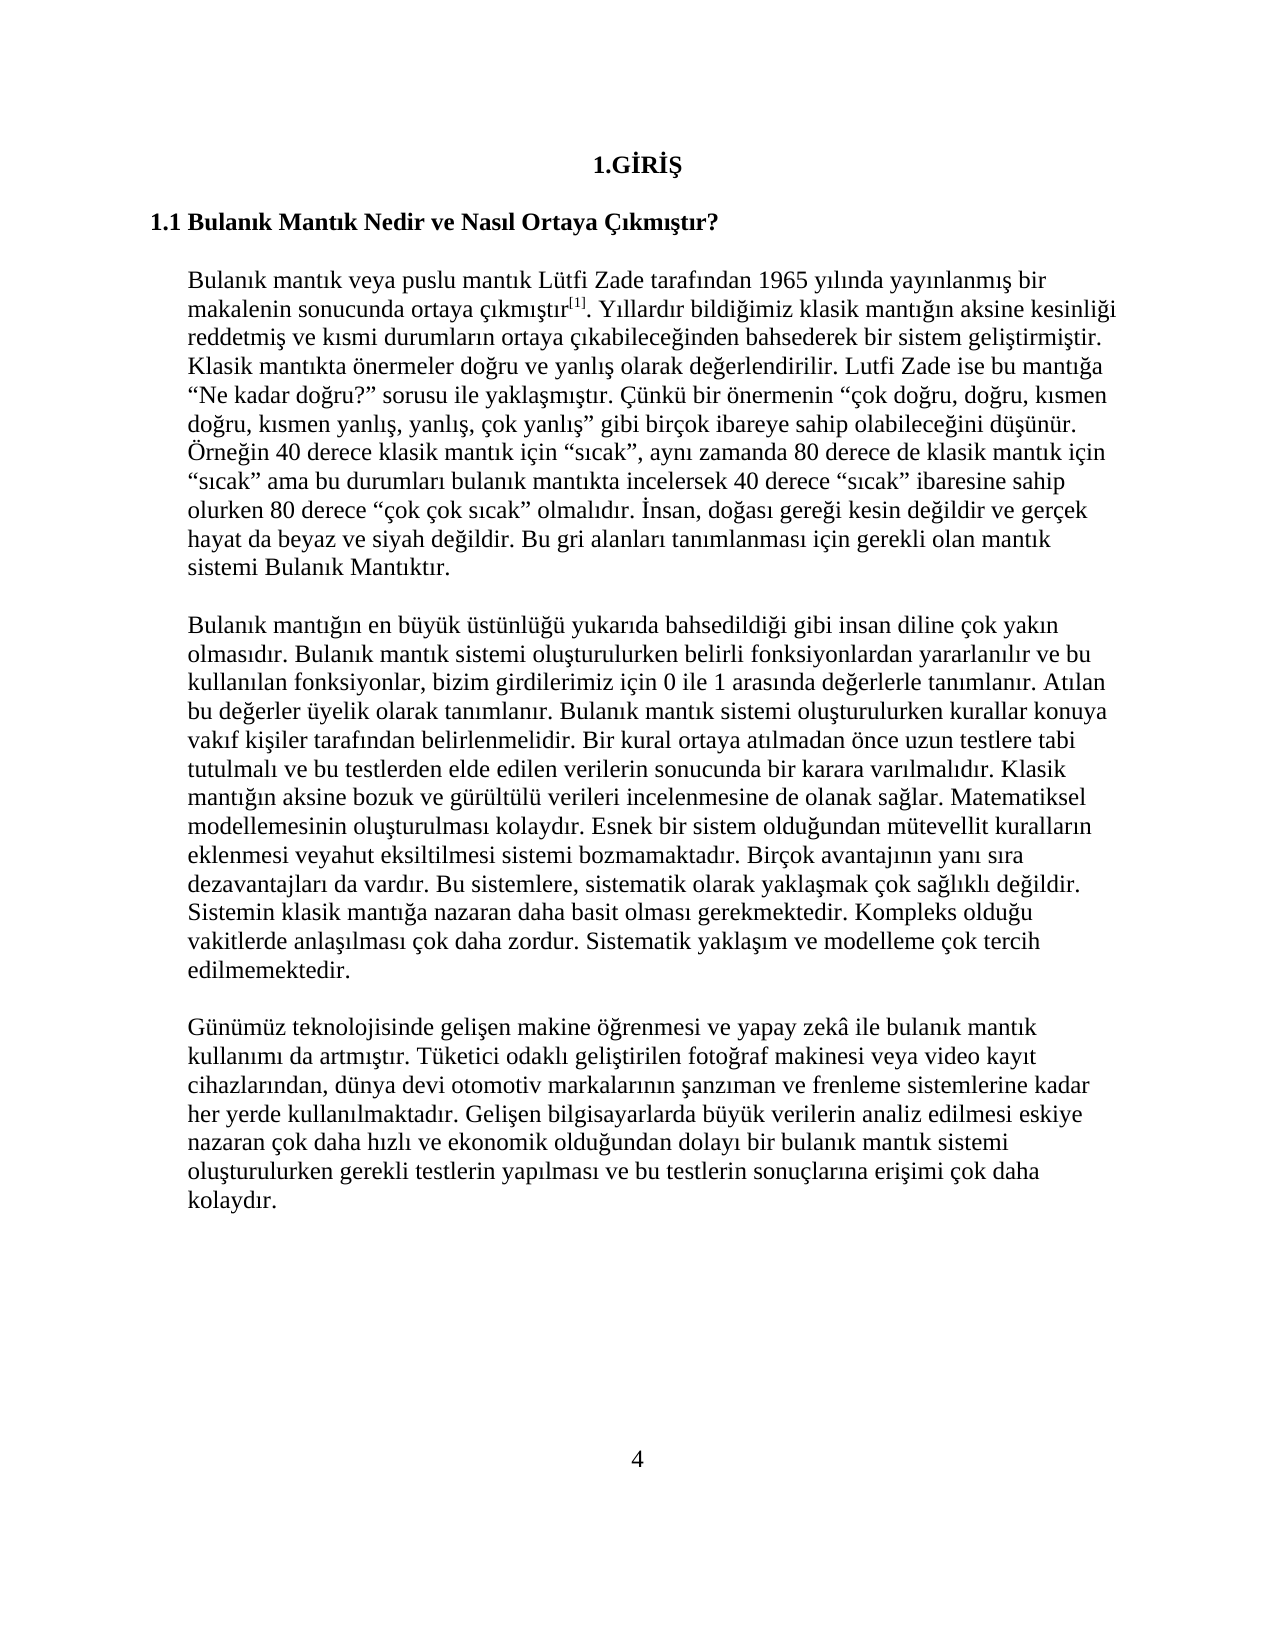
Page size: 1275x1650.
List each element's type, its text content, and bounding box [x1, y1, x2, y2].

list Bulanık Mantık Nedir ve Nasıl Ortaya Çıkmıştır? Bulanık mantık veya puslu mantık Lütfi Zade tarafından 1965 yılında yayınlanmış bir makalenin sonucunda ortaya çıkmıştır[1]. Yıllardır bildiğimiz klasik mantığın aksine kesinliği reddetmiş ve kısmi durumların ortaya çıkabileceğinden bahsederek bir sistem geliştirmiştir. Klasik mantıkta önermeler doğru ve yanlış olarak değerlendirilir. Lutfi Zade ise bu mantığa “Ne kadar doğru?” sorusu ile yaklaşmıştır. Çünkü bir önermenin “çok doğru, doğru, kısmen doğru, kısmen yanlış, yanlış, çok yanlış” gibi birçok ibareye sahip olabileceğini düşünür. Örneğin 40 derece klasik mantık için “sıcak”, aynı zamanda 80 derece de klasik mantık için “sıcak” ama bu durumları bulanık mantıkta incelersek 40 derece “sıcak” ibaresine sahip olurken 80 derece “çok çok sıcak” olmalıdır. İnsan, doğası gereği kesin değildir ve gerçek hayat da beyaz ve siyah değildir. Bu gri alanları tanımlanması için gerekli olan mantık sistemi Bulanık Mantıktır. [150, 207, 1125, 581]
text 1.GİRİŞ [150, 150, 1125, 179]
text Günümüz teknolojisinde gelişen makine öğrenmesi ve yapay zekâ ile bulanık mantık kullanımı da artmıştır. Tüketici odaklı geliştirilen fotoğraf makinesi veya video kayıt cihazlarından, dünya devi otomotiv markalarının şanzıman ve frenleme sistemlerine kadar her yerde kullanılmaktadır. Gelişen bilgisayarlarda büyük verilerin analiz edilmesi eskiye nazaran çok daha hızlı ve ekonomik olduğundan dolayı bir bulanık mantık sistemi oluşturulurken gerekli testlerin yapılması ve bu testlerin sonuçlarına erişimi çok daha kolaydır. [187, 1012, 1125, 1214]
text Bulanık mantığın en büyük üstünlüğü yukarıda bahsedildiği gibi insan diline çok yakın olmasıdır. Bulanık mantık sistemi oluşturulurken belirli fonksiyonlardan yararlanılır ve bu kullanılan fonksiyonlar, bizim girdilerimiz için 0 ile 1 arasında değerlerle tanımlanır. Atılan bu değerler üyelik olarak tanımlanır. Bulanık mantık sistemi oluşturulurken kurallar konuya vakıf kişiler tarafından belirlenmelidir. Bir kural ortaya atılmadan önce uzun testlere tabi tutulmalı ve bu testlerden elde edilen verilerin sonucunda bir karara varılmalıdır. Klasik mantığın aksine bozuk ve gürültülü verileri incelenmesine de olanak sağlar. Matematiksel modellemesinin oluşturulması kolaydır. Esnek bir sistem olduğundan mütevellit kuralların eklenmesi veyahut eksiltilmesi sistemi bozmamaktadır. Birçok avantajının yanı sıra dezavantajları da vardır. Bu sistemlere, sistematik olarak yaklaşmak çok sağlıklı değildir. Sistemin klasik mantığa nazaran daha basit olması gerekmektedir. Kompleks olduğu vakitlerde anlaşılması çok daha zordur. Sistematik yaklaşım ve modelleme çok tercih edilmemektedir. [187, 610, 1125, 984]
text 4 [150, 1444, 1125, 1472]
